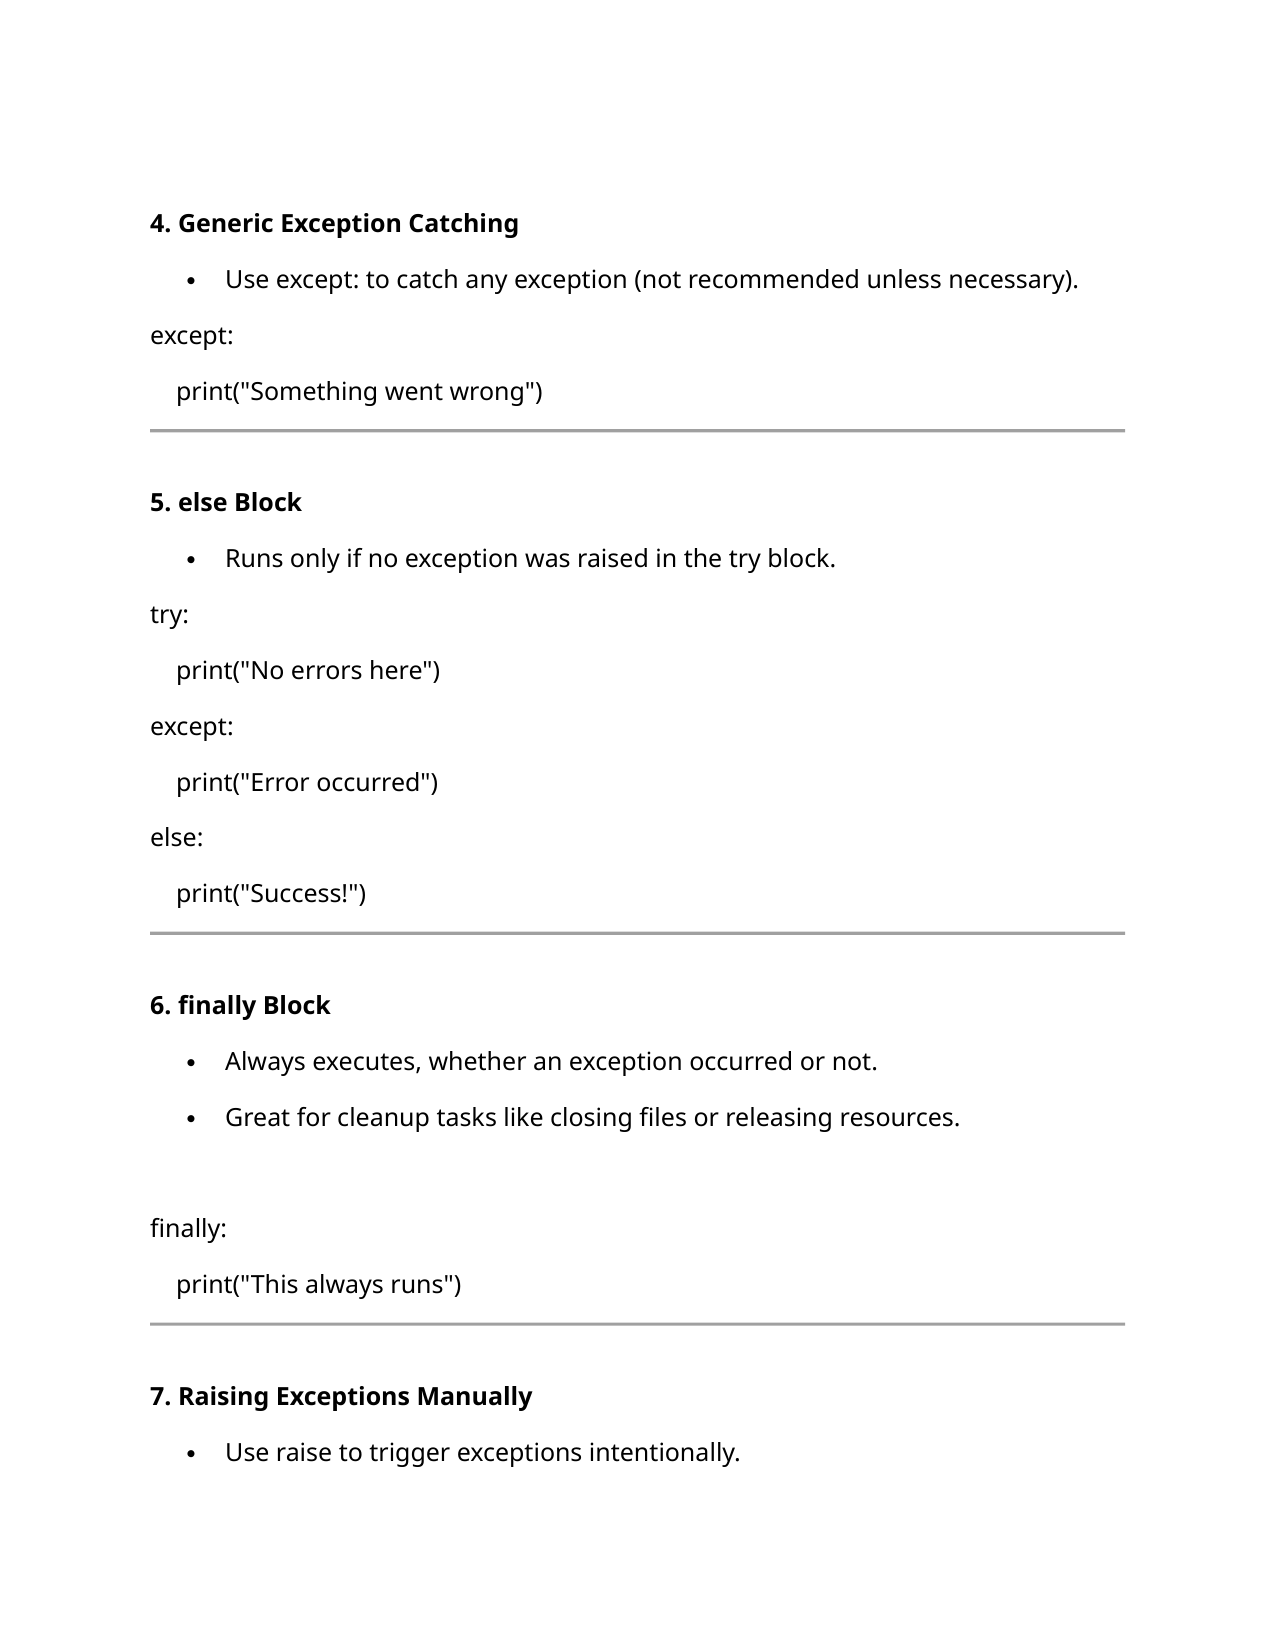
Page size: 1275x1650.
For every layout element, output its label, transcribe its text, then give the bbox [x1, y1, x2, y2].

text print("This always runs") [150, 1267, 1125, 1301]
text else: [150, 820, 1125, 854]
list Runs only if no exception was raised in the try block. [187, 541, 1125, 575]
list Always executes, whether an exception occurred or not. [187, 1043, 1125, 1077]
text try: [150, 597, 1125, 631]
text print("No errors here") [150, 652, 1125, 687]
text print("Error occurred") [150, 764, 1125, 798]
text 7. Raising Exceptions Manually [150, 1378, 1125, 1412]
text 4. Generic Exception Catching [150, 206, 1125, 240]
text print("Success!") [150, 876, 1125, 910]
list Use raise to trigger exceptions intentionally. [187, 1434, 1125, 1468]
list Great for cleanup tasks like closing files or releasing resources. [187, 1099, 1125, 1133]
list Use except: to catch any exception (not recommended unless necessary). [187, 262, 1125, 296]
text except: [150, 708, 1125, 742]
text print("Something went wrong") [150, 373, 1125, 407]
text 6. finally Block [150, 987, 1125, 1022]
text 5. else Block [150, 485, 1125, 519]
text except: [150, 317, 1125, 352]
text finally: [150, 1211, 1125, 1245]
